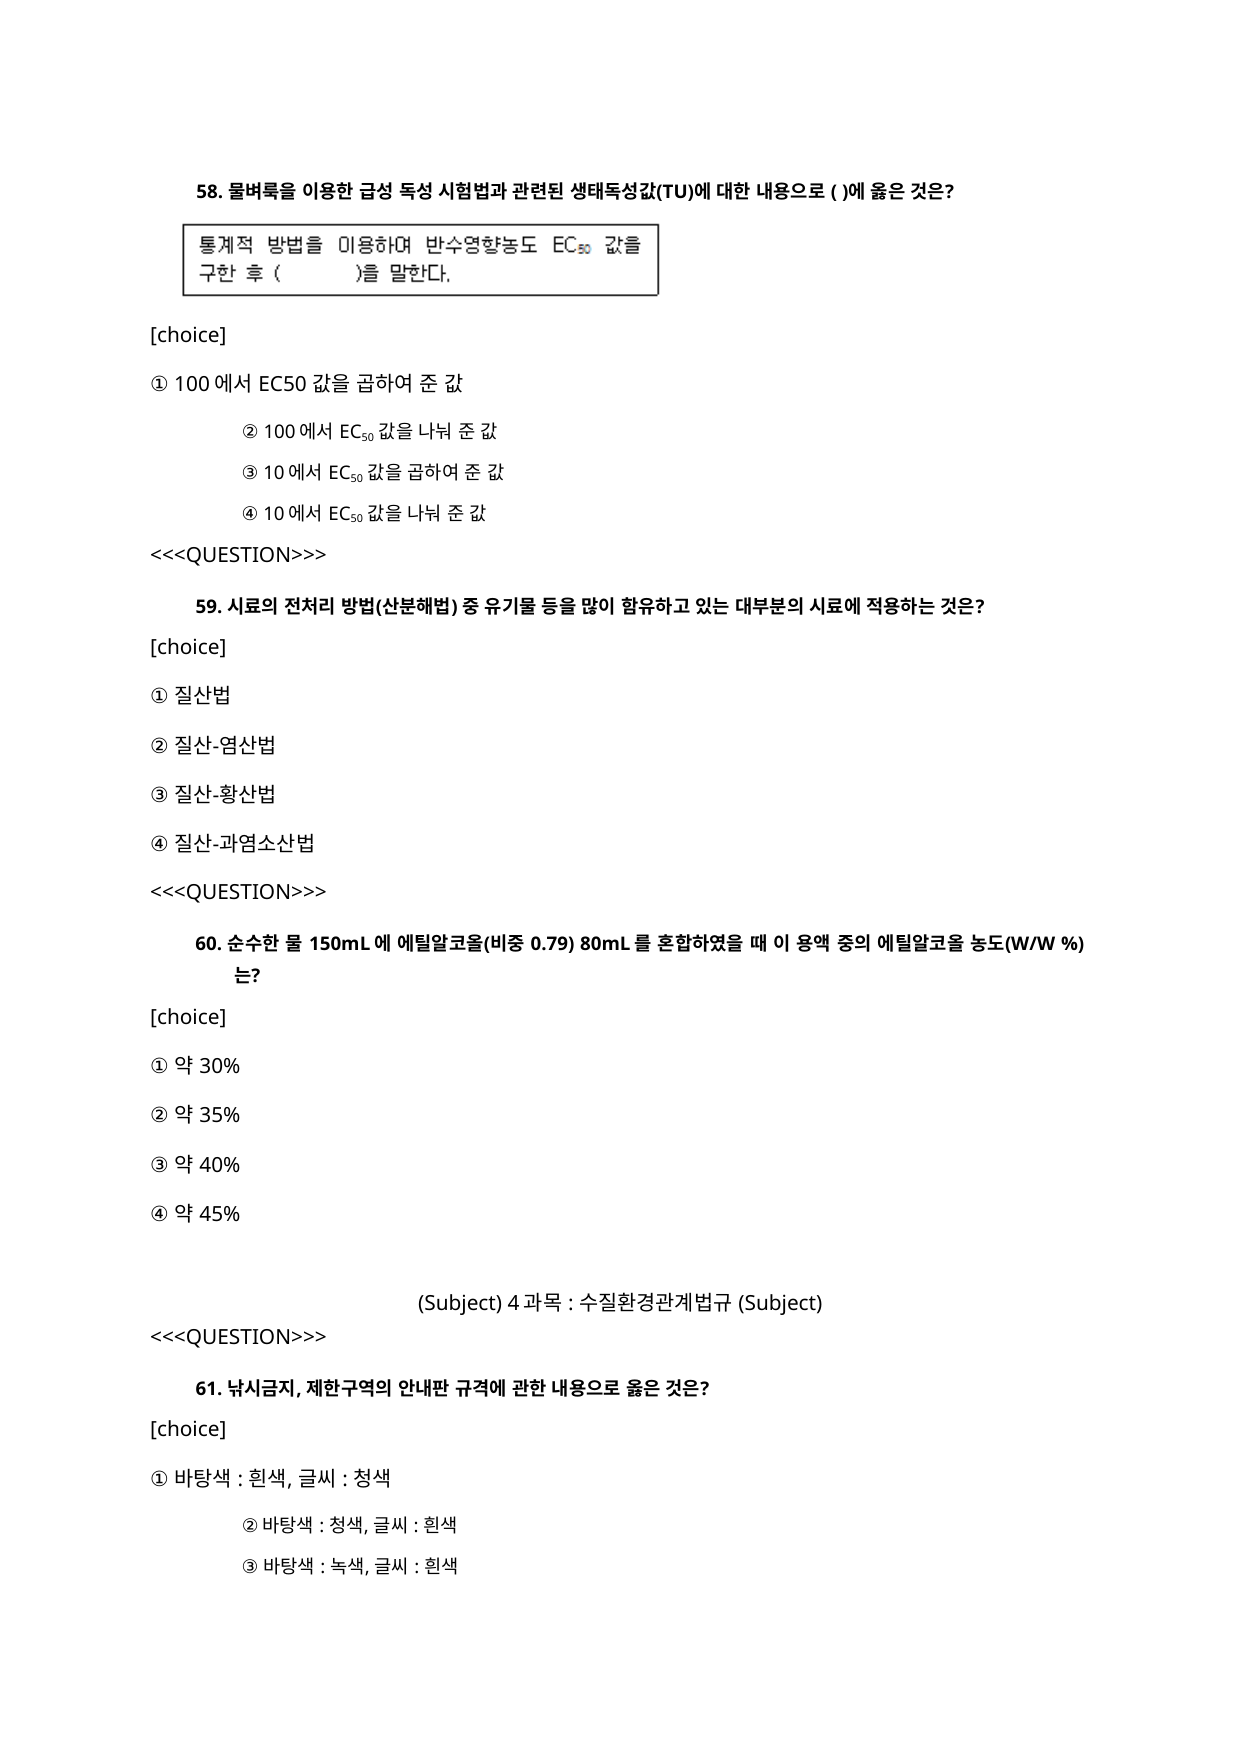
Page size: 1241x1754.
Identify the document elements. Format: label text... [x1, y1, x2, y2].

text ③ 10에서 EC50 값을 곱하여 준 값 [222, 458, 1084, 485]
text ③ 바탕색 : 녹색, 글씨 : 흰색 [222, 1552, 1084, 1579]
text ④ 10에서 EC50 값을 나눠 준 값 [222, 499, 1084, 526]
text [choice] [150, 1414, 1090, 1443]
text ② 질산-염산법 [150, 729, 1090, 759]
text ③ 질산-황산법 [150, 778, 1090, 808]
text ③ 약 40% [150, 1148, 1090, 1178]
text ① 바탕색 : 흰색, 글씨 : 청색 [150, 1462, 1090, 1492]
text ④ 약 45% [150, 1197, 1090, 1228]
text 61. 낚시금지, 제한구역의 안내판 규격에 관한 내용으로 옳은 것은? [195, 1373, 1084, 1401]
text ② 약 35% [150, 1099, 1090, 1129]
text 60. 순수한 물 150mL에 에틸알코올(비중 0.79) 80mL를 혼합하였을 때 이 용액 중의 에틸알코올 농도(W/W %)는? [195, 928, 1084, 988]
text <<<QUESTION>>> [150, 877, 1090, 905]
text [choice] [150, 1002, 1090, 1030]
text ① 100에서 EC50 값을 곱하여 준 값 [150, 368, 1090, 398]
text ②바탕색 : 청색, 글씨 : 흰색 [222, 1511, 1084, 1538]
text [choice] [150, 632, 1090, 661]
text ① 약 30% [150, 1049, 1090, 1079]
text ④ 질산-과염소산법 [150, 828, 1090, 858]
text (Subject) 4과목 : 수질환경관계법규 (Subject) [150, 1286, 1090, 1316]
text ② 100에서 EC50 값을 나눠 준 값 [222, 417, 1084, 444]
text 59. 시료의 전처리 방법(산분해법) 중 유기물 등을 많이 함유하고 있는 대부분의 시료에 적용하는 것은? [195, 591, 1084, 618]
picture [175, 218, 664, 301]
text <<<QUESTION>>> [150, 1322, 1090, 1351]
text [choice] [150, 320, 1090, 349]
text ① 질산법 [150, 679, 1090, 710]
text <<<QUESTION>>> [150, 540, 1090, 568]
text 58. 물벼룩을 이용한 급성 독성 시험법과 관련된 생태독성값(TU)에 대한 내용으로 ( )에 옳은 것은? [196, 177, 1084, 204]
